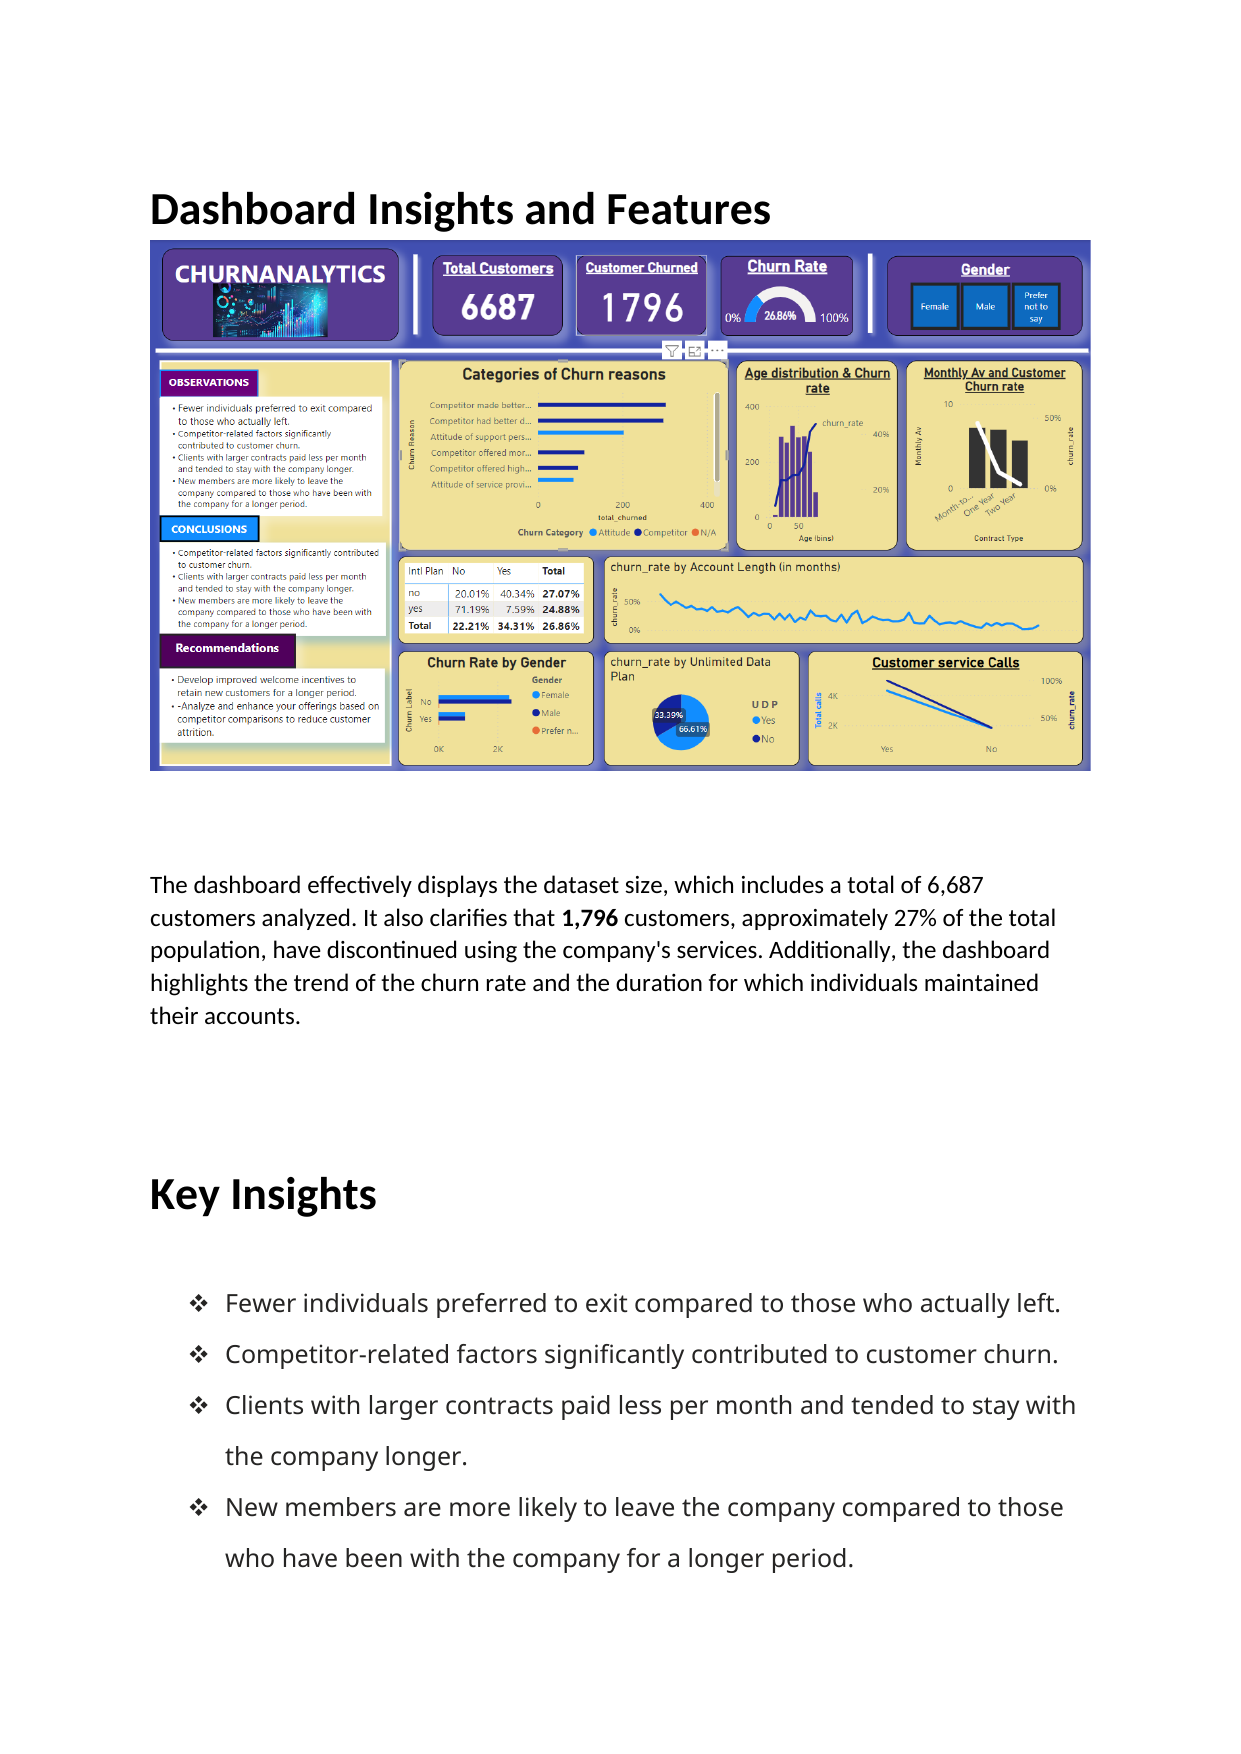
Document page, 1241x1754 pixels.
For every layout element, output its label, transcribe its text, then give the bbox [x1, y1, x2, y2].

text Key Insights [150, 1165, 1090, 1221]
text Dashboard Insights and Features [150, 180, 1090, 236]
text The dashboard effectively displays the dataset size, which includes a total of 6,687 customers analyzed. It also clarifies that 1,796 customers, approximately 27% of the total population, have discontinued using the company's services. Additionally, the dashboard highlights the trend of the churn rate and the duration for which individuals maintained their accounts. [150, 869, 1090, 1031]
list Competitor-related factors significantly contributed to customer churn. [187, 1337, 1090, 1371]
list New members are more likely to leave the company compared to those who have been with the company for a longer period. [187, 1490, 1090, 1575]
list Fewer individuals preferred to exit compared to those who actually left. [187, 1286, 1090, 1320]
list Clients with larger contracts paid less per month and tended to stay with the company longer. [187, 1388, 1090, 1473]
picture [150, 240, 1091, 771]
